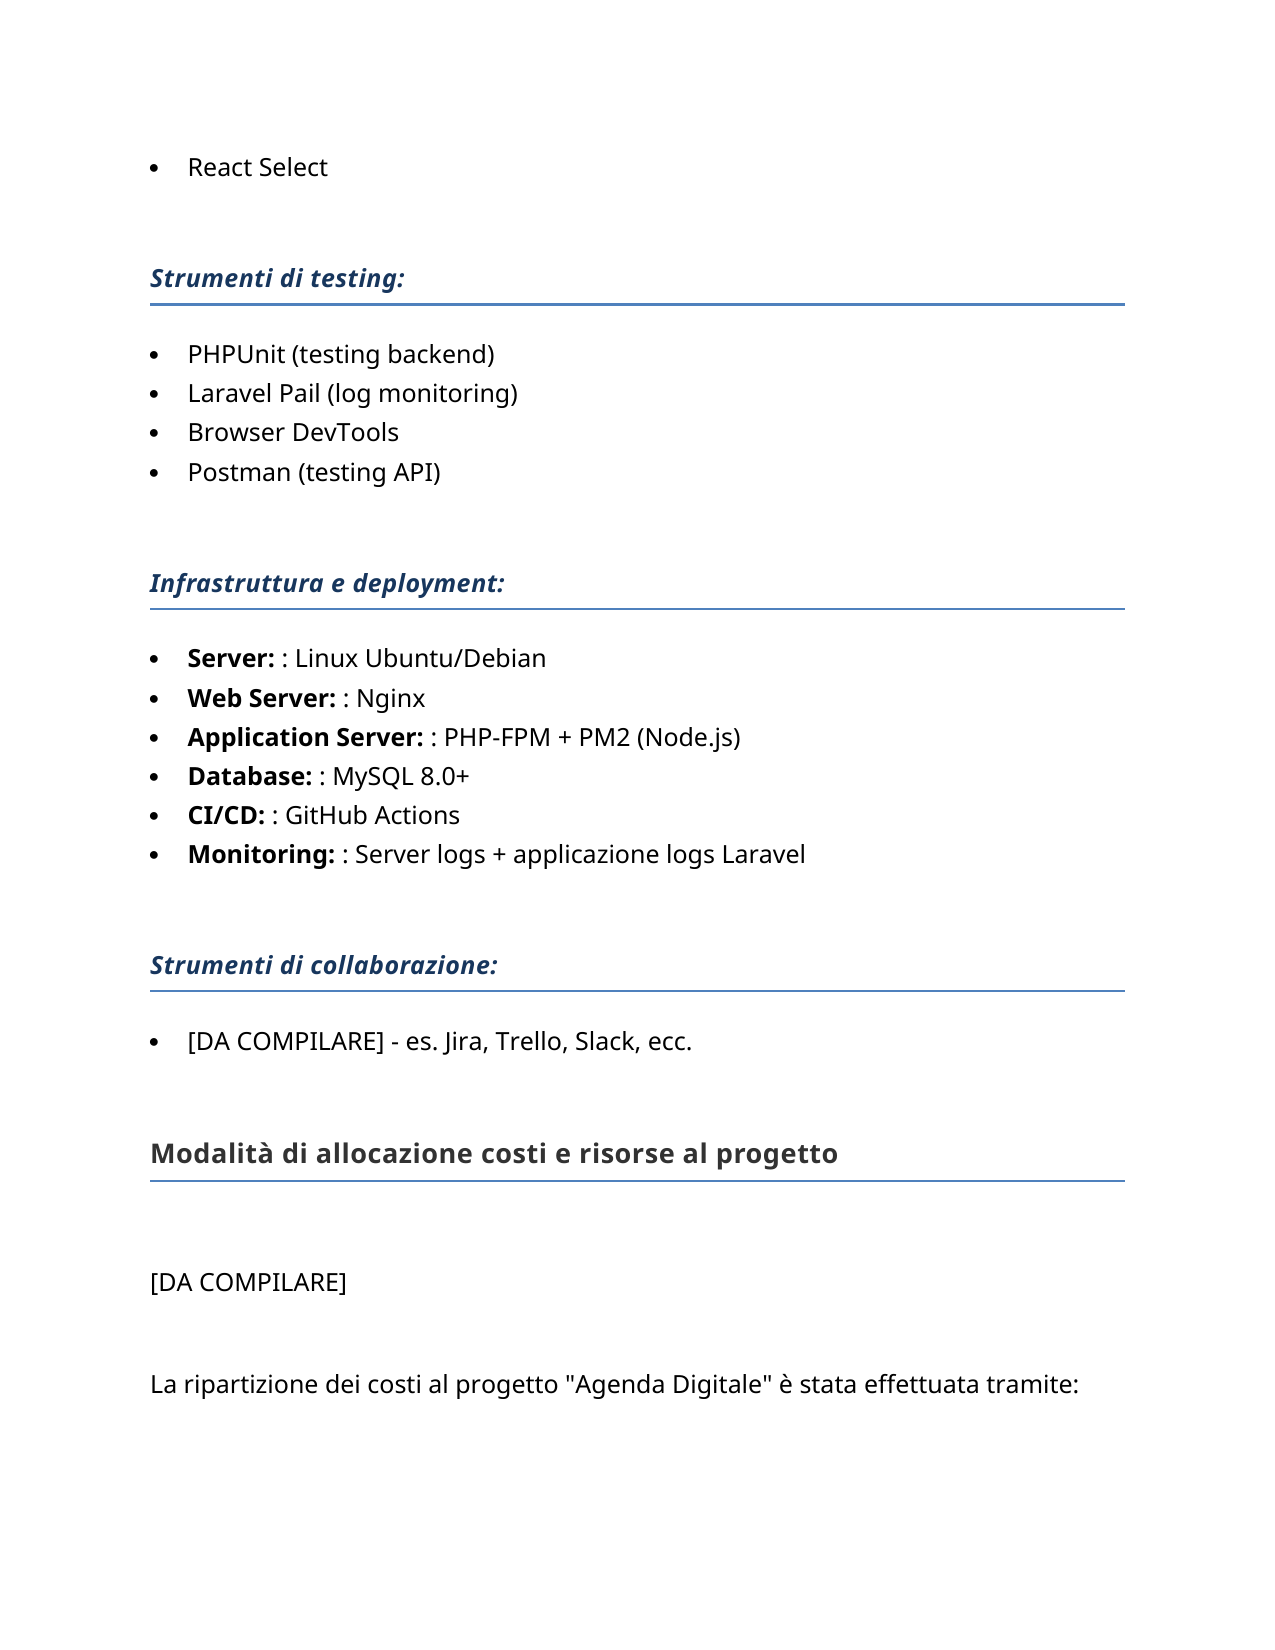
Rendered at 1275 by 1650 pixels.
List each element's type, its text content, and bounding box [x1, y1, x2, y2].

title Strumenti di collaborazione: [150, 948, 1125, 990]
list React Select [150, 150, 1125, 184]
list Web Server: : Nginx [150, 680, 1125, 714]
list Postman (testing API) [150, 454, 1125, 488]
list [DA COMPILARE] - es. Jira, Trello, Slack, ecc. [150, 1024, 1125, 1058]
list Database: : MySQL 8.0+ [150, 758, 1125, 793]
title Modalità di allocazione costi e risorse al progetto [150, 1135, 1125, 1180]
list Server: : Linux Ubuntu/Debian [150, 641, 1125, 675]
list PHPUnit (testing backend) [150, 337, 1125, 371]
text La ripartizione dei costi al progetto "Agenda Digitale" è stata effettuata tramite: [150, 1367, 1125, 1401]
title Infrastruttura e deployment: [150, 565, 1125, 608]
title Strumenti di testing: [150, 261, 1125, 303]
list Application Server: : PHP-FPM + PM2 (Node.js) [150, 719, 1125, 753]
list Laravel Pail (log monitoring) [150, 376, 1125, 410]
list Browser DevTools [150, 415, 1125, 449]
text [DA COMPILARE] [150, 1264, 1125, 1298]
list CI/CD: : GitHub Actions [150, 798, 1125, 832]
list Monitoring: : Server logs + applicazione logs Laravel [150, 837, 1125, 871]
